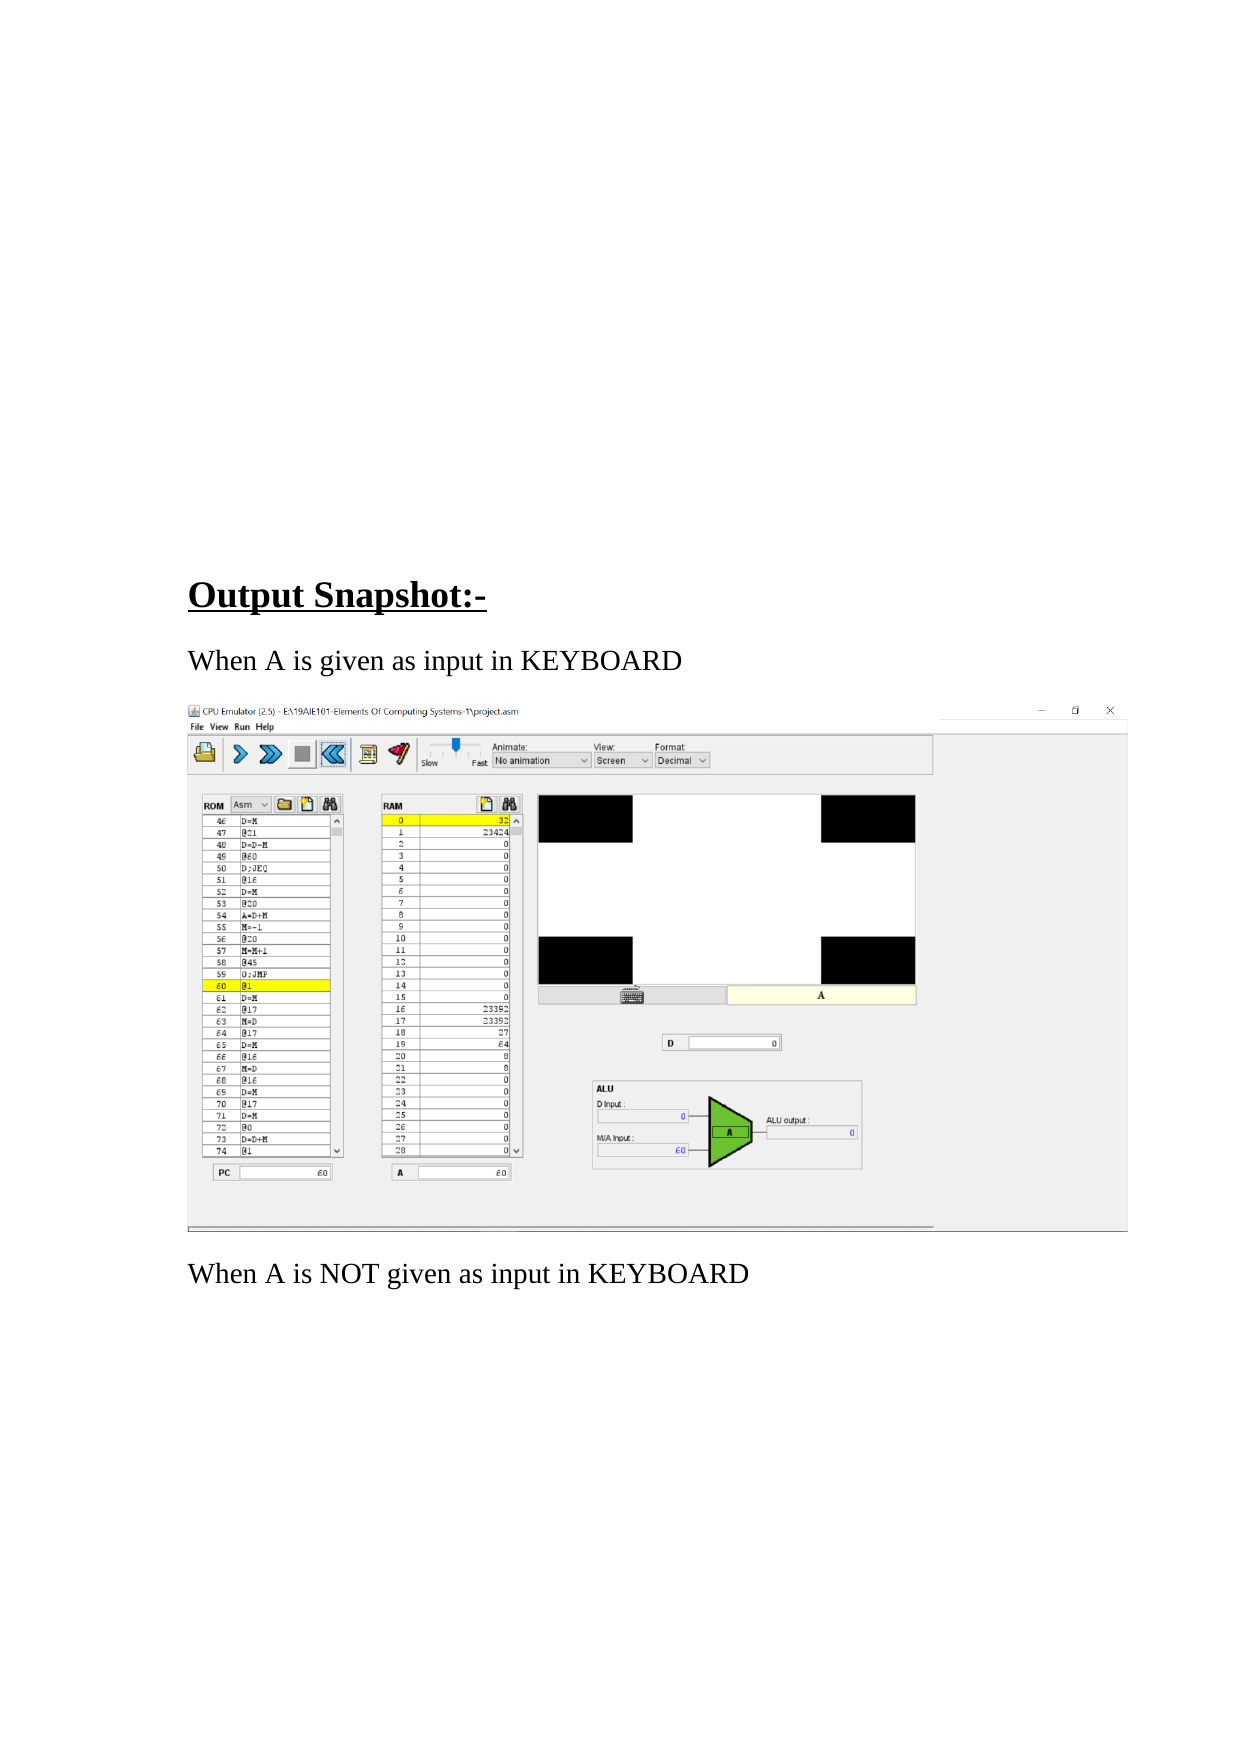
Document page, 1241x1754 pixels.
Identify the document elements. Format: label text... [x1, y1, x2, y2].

text When A is given as input in KEYBOARD [187, 643, 1090, 676]
text When A is NOT given as input in KEYBOARD [187, 1256, 1090, 1290]
picture [187, 702, 1128, 1232]
text Output Snapshot:- [187, 572, 1090, 616]
